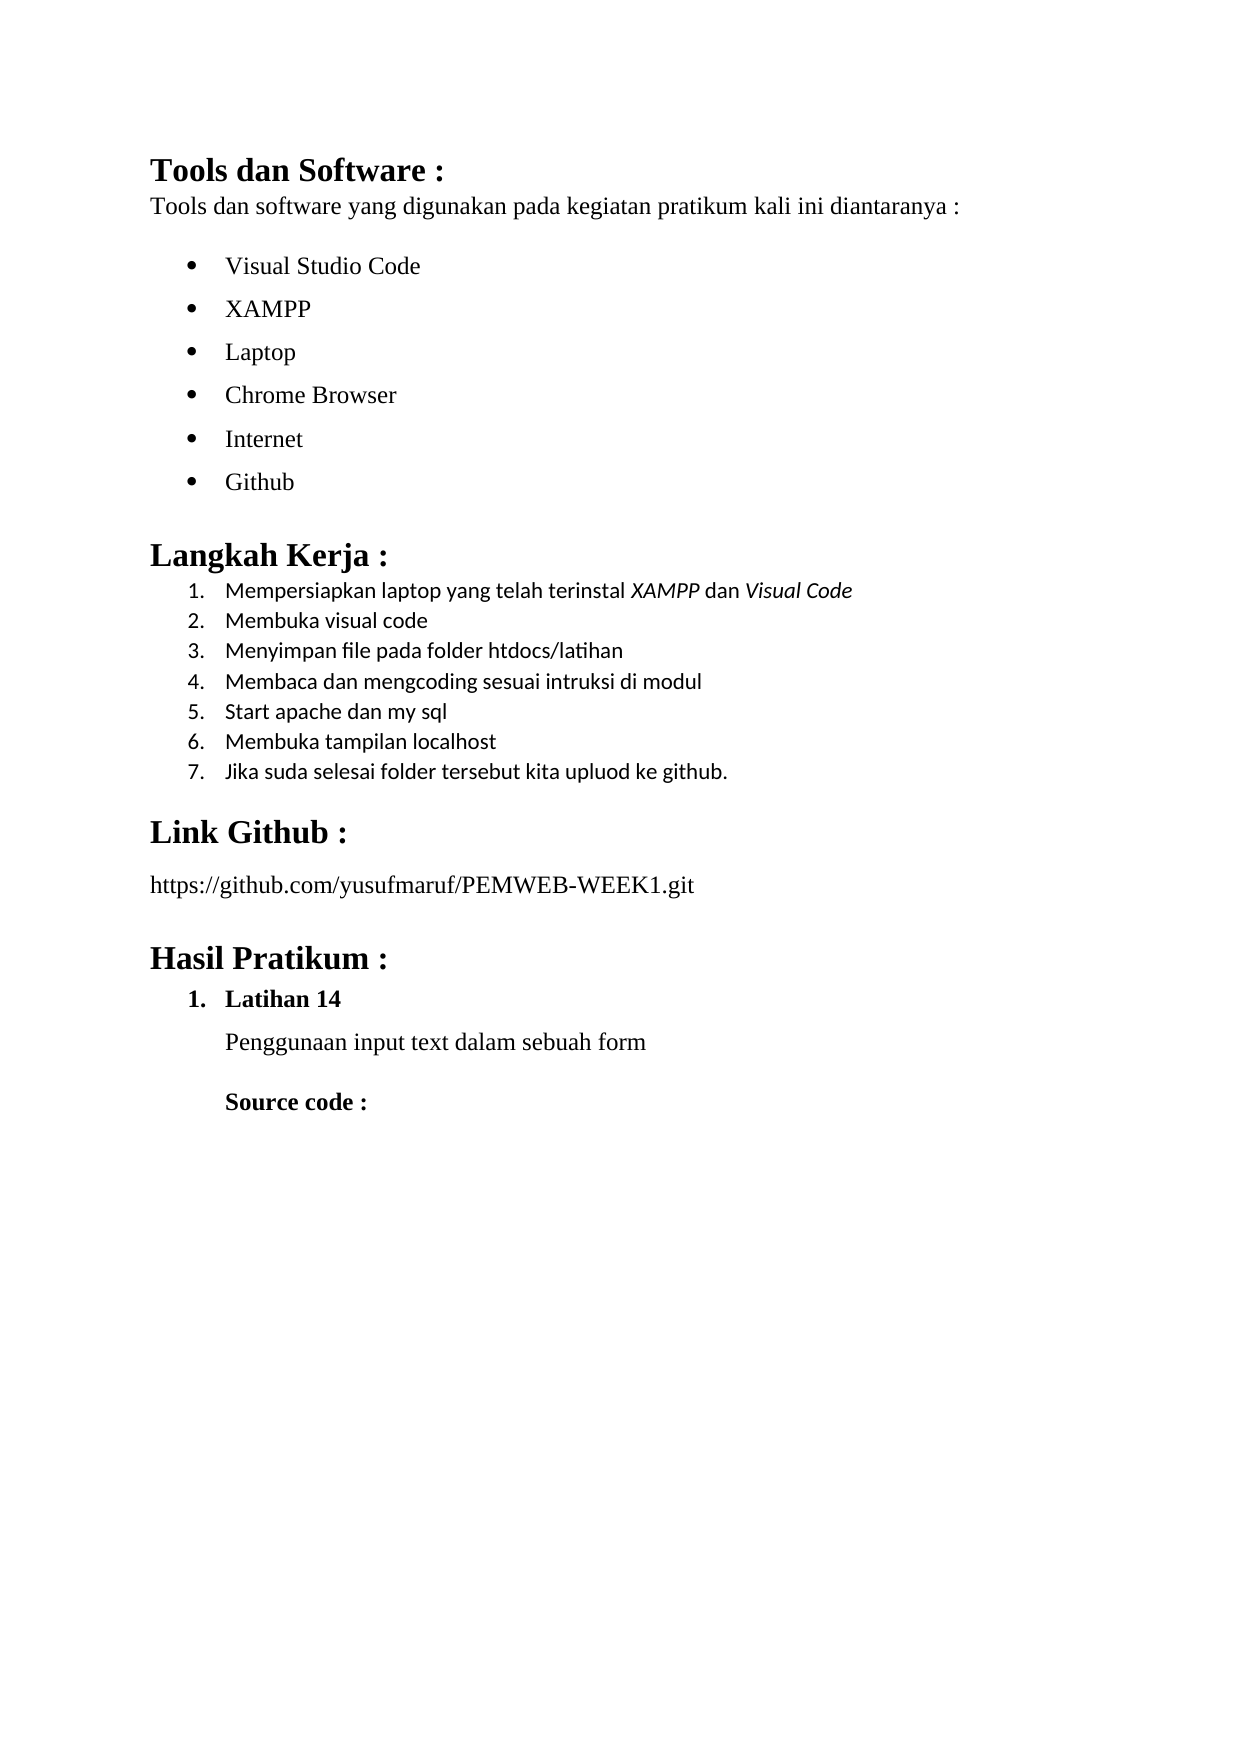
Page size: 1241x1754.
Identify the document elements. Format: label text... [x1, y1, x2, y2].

text Source code : [225, 1087, 1090, 1116]
list Mempersiapkan laptop yang telah terinstal XAMPP dan Visual Code [187, 576, 1090, 604]
subtitle Latihan 14 [187, 984, 1090, 1013]
list Menyimpan file pada folder htdocs/latihan [187, 637, 1090, 665]
list Membuka tampilan localhost [187, 727, 1090, 755]
text Penggunaan input text dalam sebuah form [225, 1027, 1090, 1056]
text Tools dan software yang digunakan pada kegiatan pratikum kali ini diantaranya : [150, 191, 1090, 220]
list Membaca dan mengcoding sesuai intruksi di modul [187, 667, 1090, 695]
subtitle Link Github : [150, 813, 1090, 851]
text https://github.com/yusufmaruf/PEMWEB-WEEK1.git [150, 870, 1090, 899]
list Visual Studio Code [187, 251, 1090, 280]
list Chrome Browser [187, 381, 1090, 409]
subtitle Hasil Pratikum : [150, 938, 1090, 977]
list Github [187, 467, 1090, 496]
list Membuka visual code [187, 606, 1090, 634]
list XAMPP [187, 294, 1090, 323]
list Laptop [187, 337, 1090, 366]
list Jika suda selesai folder tersebut kita upluod ke github. [187, 757, 1090, 786]
subtitle Tools dan Software : [150, 150, 1090, 188]
list Start apache dan my sql [187, 697, 1090, 725]
subtitle Langkah Kerja : [150, 535, 1090, 573]
list Internet [187, 424, 1090, 452]
